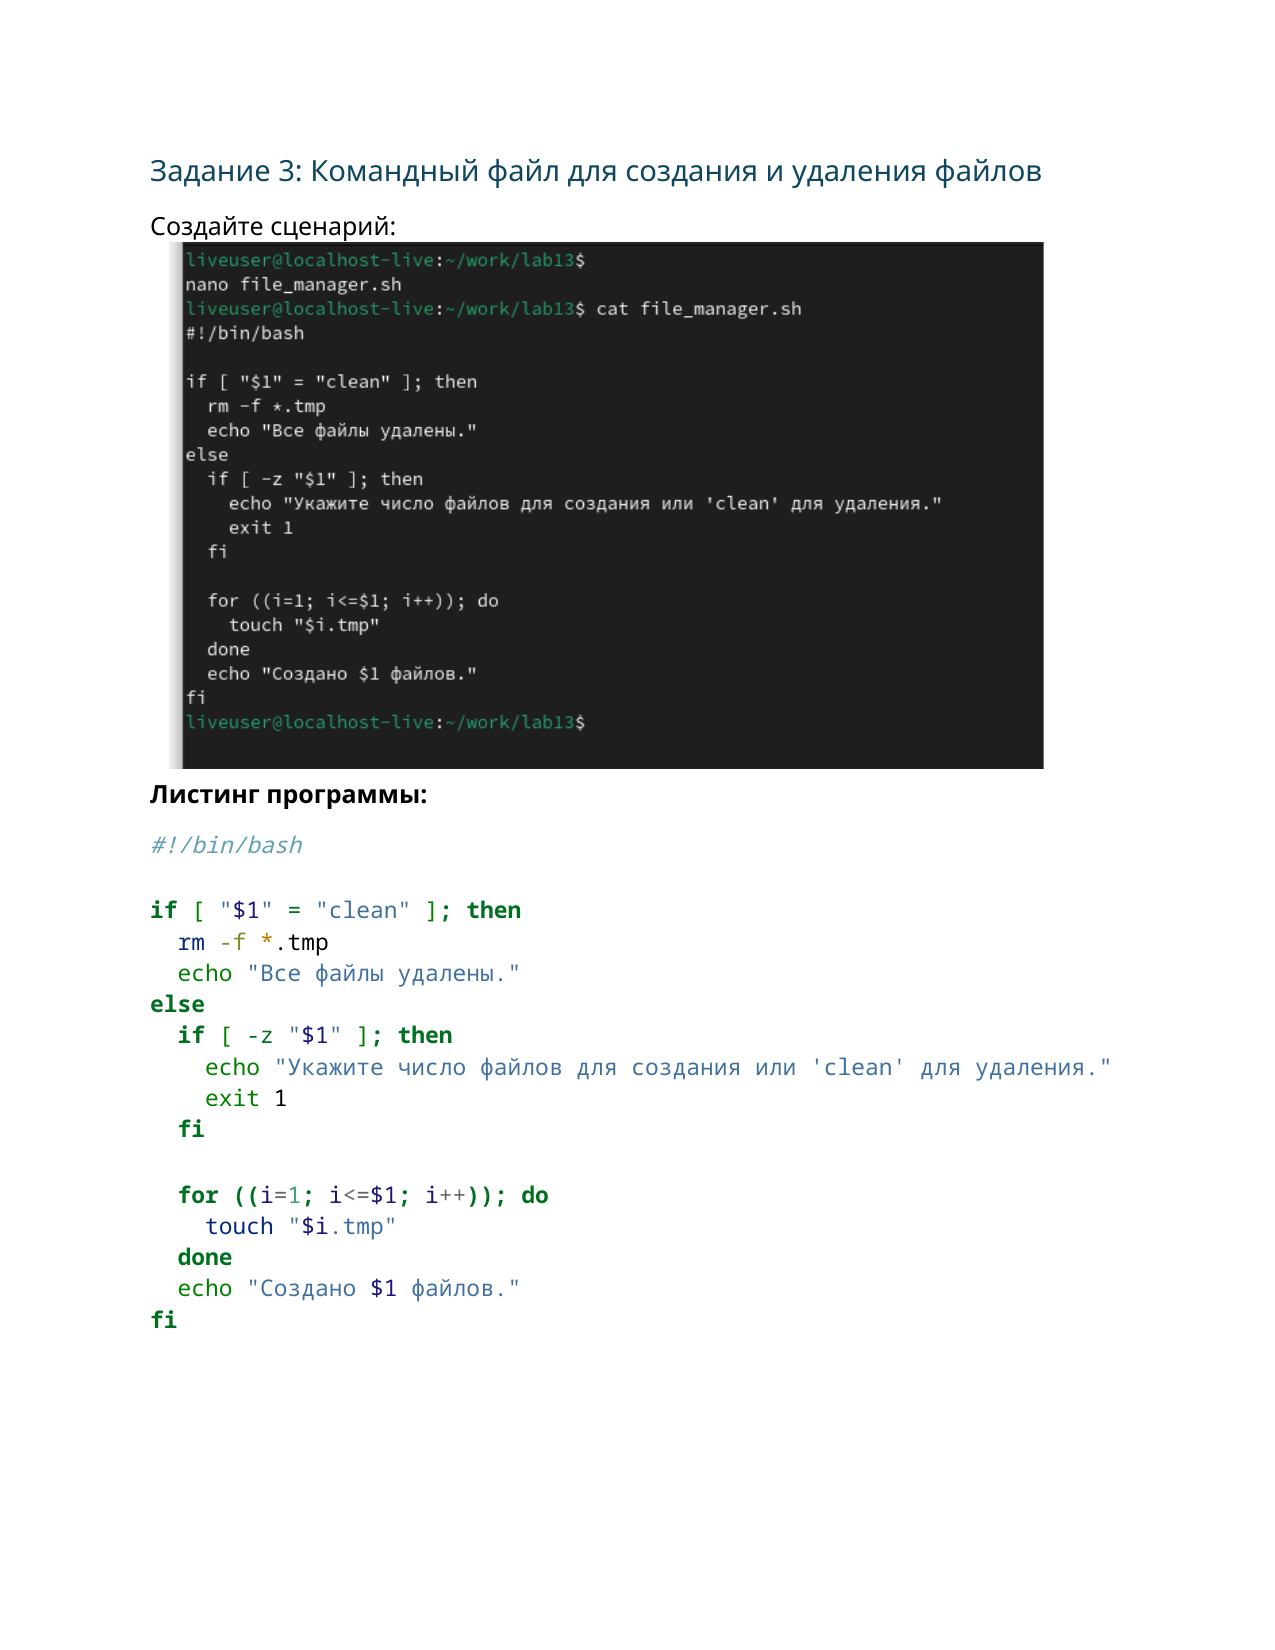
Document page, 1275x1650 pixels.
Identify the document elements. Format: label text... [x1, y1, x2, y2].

text #!/bin/bash if [ "$1" = "clean" ]; then rm -f *.tmp echo "Все файлы удалены." else if [ -z "$1" ]; then echo "Укажите число файлов для создания или 'clean' для удаления." exit 1 fi for ((i=1; i<=$1; i++)); do touch "$i.tmp" done echo "Создано $1 файлов." fi [150, 829, 1125, 1335]
subtitle Задание 3: Командный файл для создания и удаления файлов [150, 150, 1125, 190]
picture [168, 242, 1044, 769]
